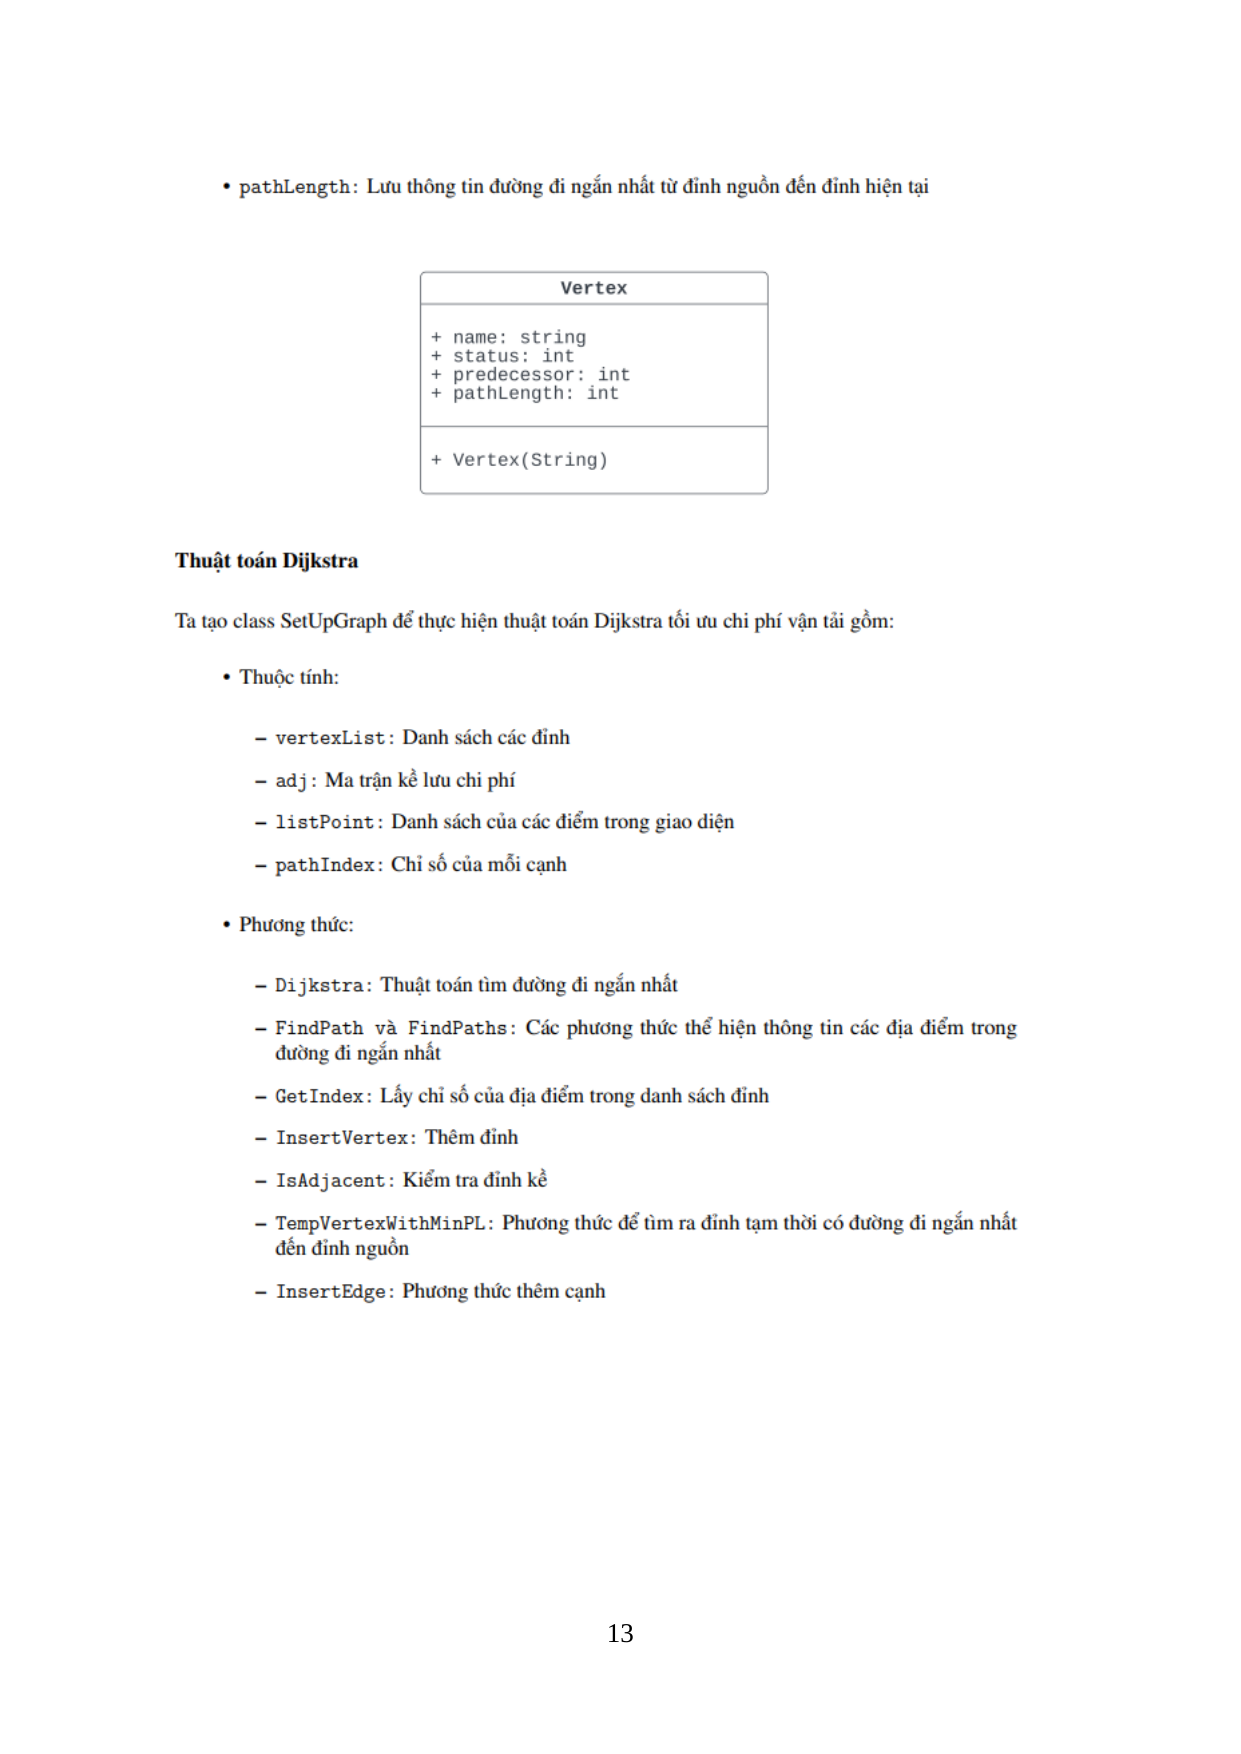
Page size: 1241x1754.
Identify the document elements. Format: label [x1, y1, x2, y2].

picture [150, 150, 1091, 1346]
